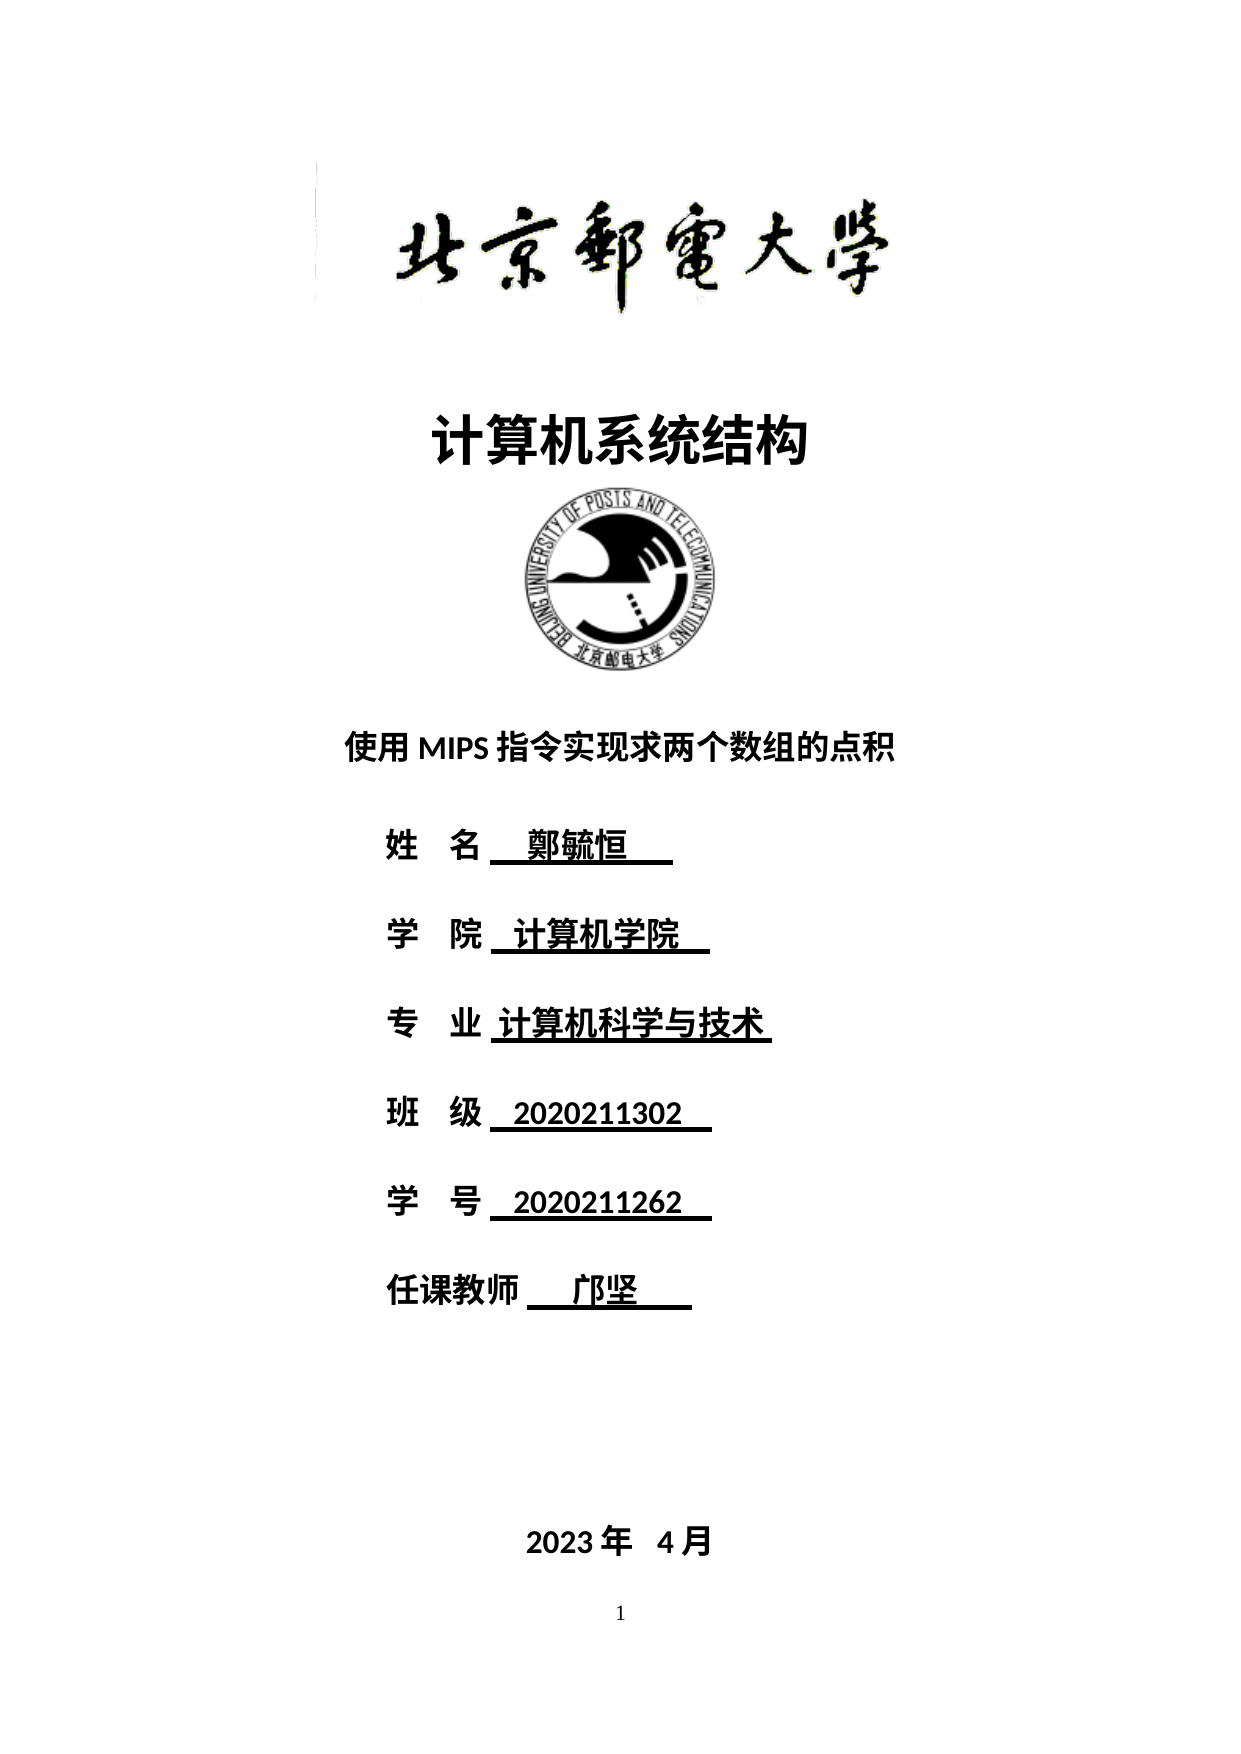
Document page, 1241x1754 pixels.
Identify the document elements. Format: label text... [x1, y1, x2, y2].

picture [314, 160, 926, 331]
text 班 级 2020211302 [187, 1077, 1053, 1142]
text 学 院 计算机学院 [187, 899, 1053, 964]
text 任课教师 邝坚 [187, 1255, 1053, 1320]
text 专 业 计算机科学与技术 [187, 988, 1053, 1053]
picture [522, 485, 718, 674]
text 2023年 4 月 [187, 1507, 1053, 1572]
text 计算机系统结构 [187, 388, 1053, 485]
text 姓 名 鄭毓恒 [187, 810, 1053, 875]
text 使用MIPS指令实现求两个数组的点积 [187, 713, 1053, 778]
text 学 号 2020211262 [187, 1166, 1053, 1231]
